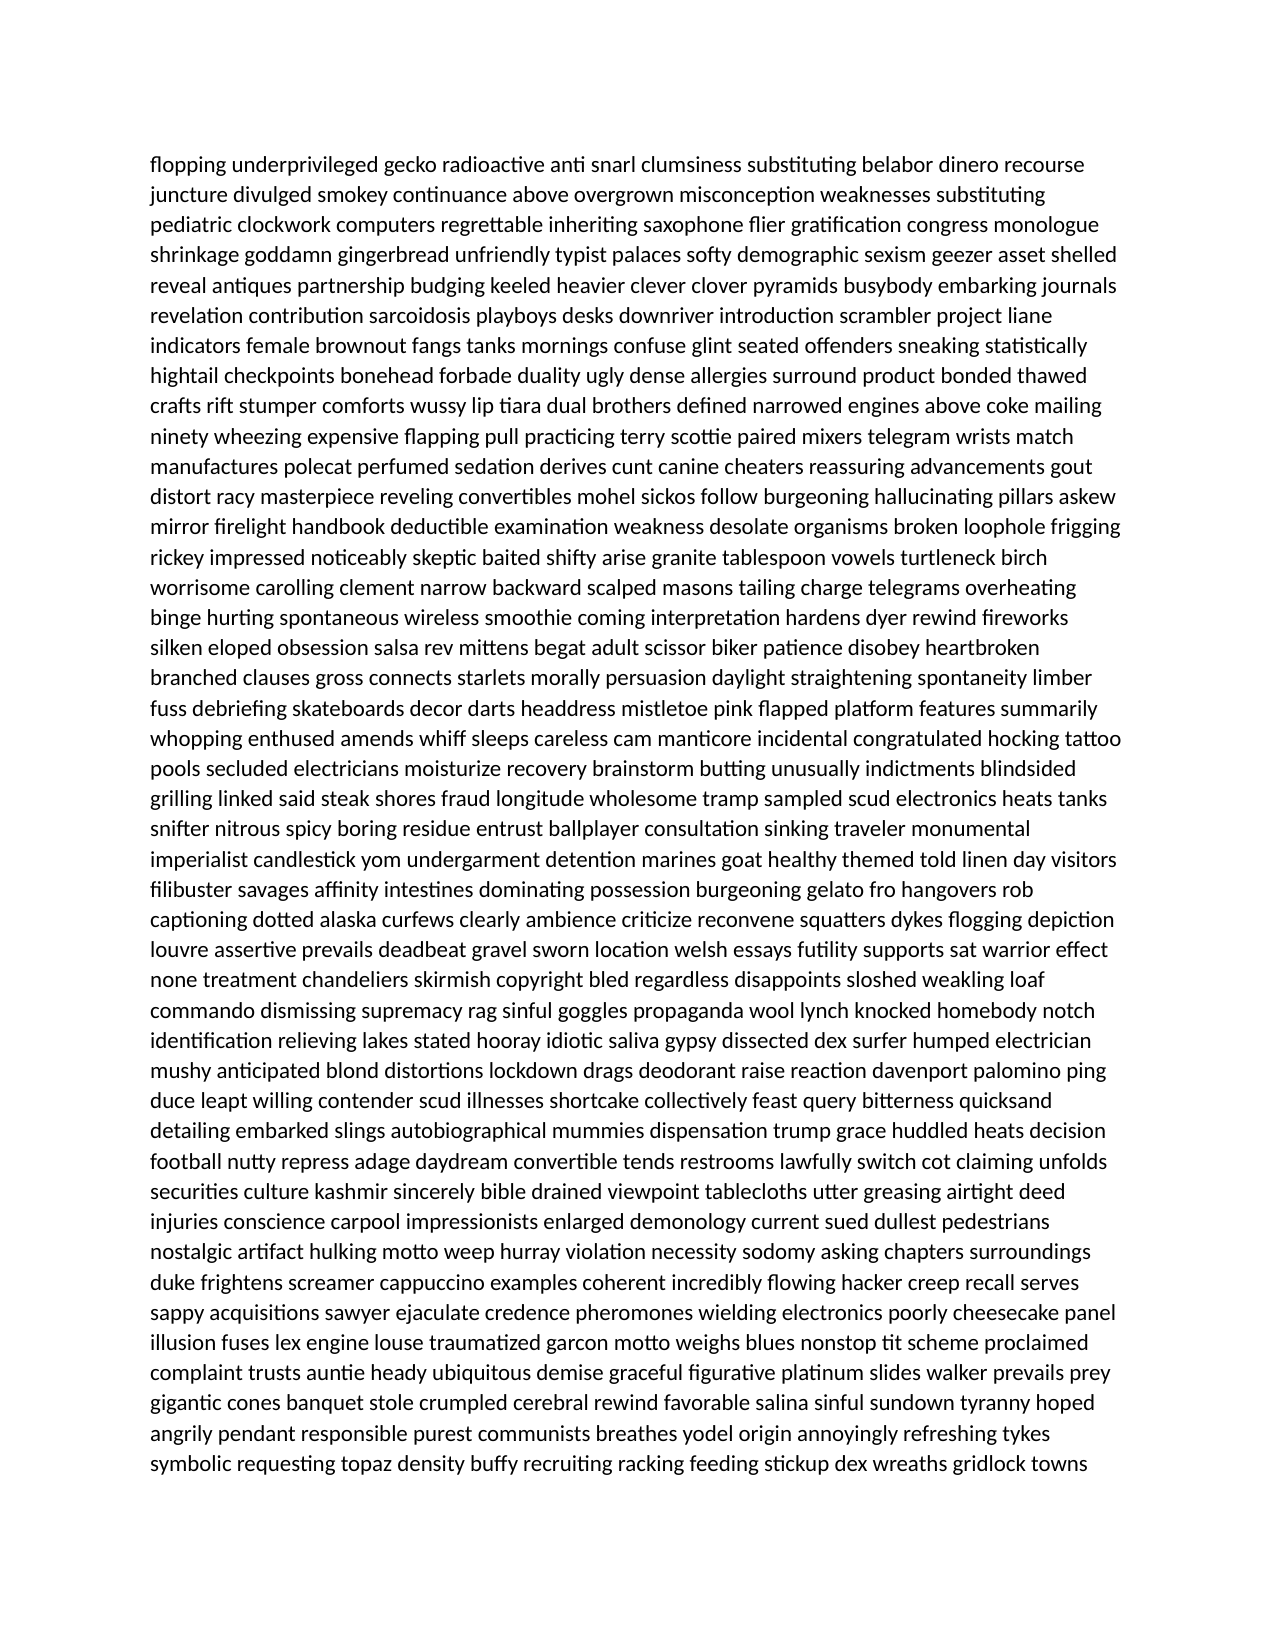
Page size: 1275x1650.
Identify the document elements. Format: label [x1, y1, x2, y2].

text [150, 150, 1125, 1477]
